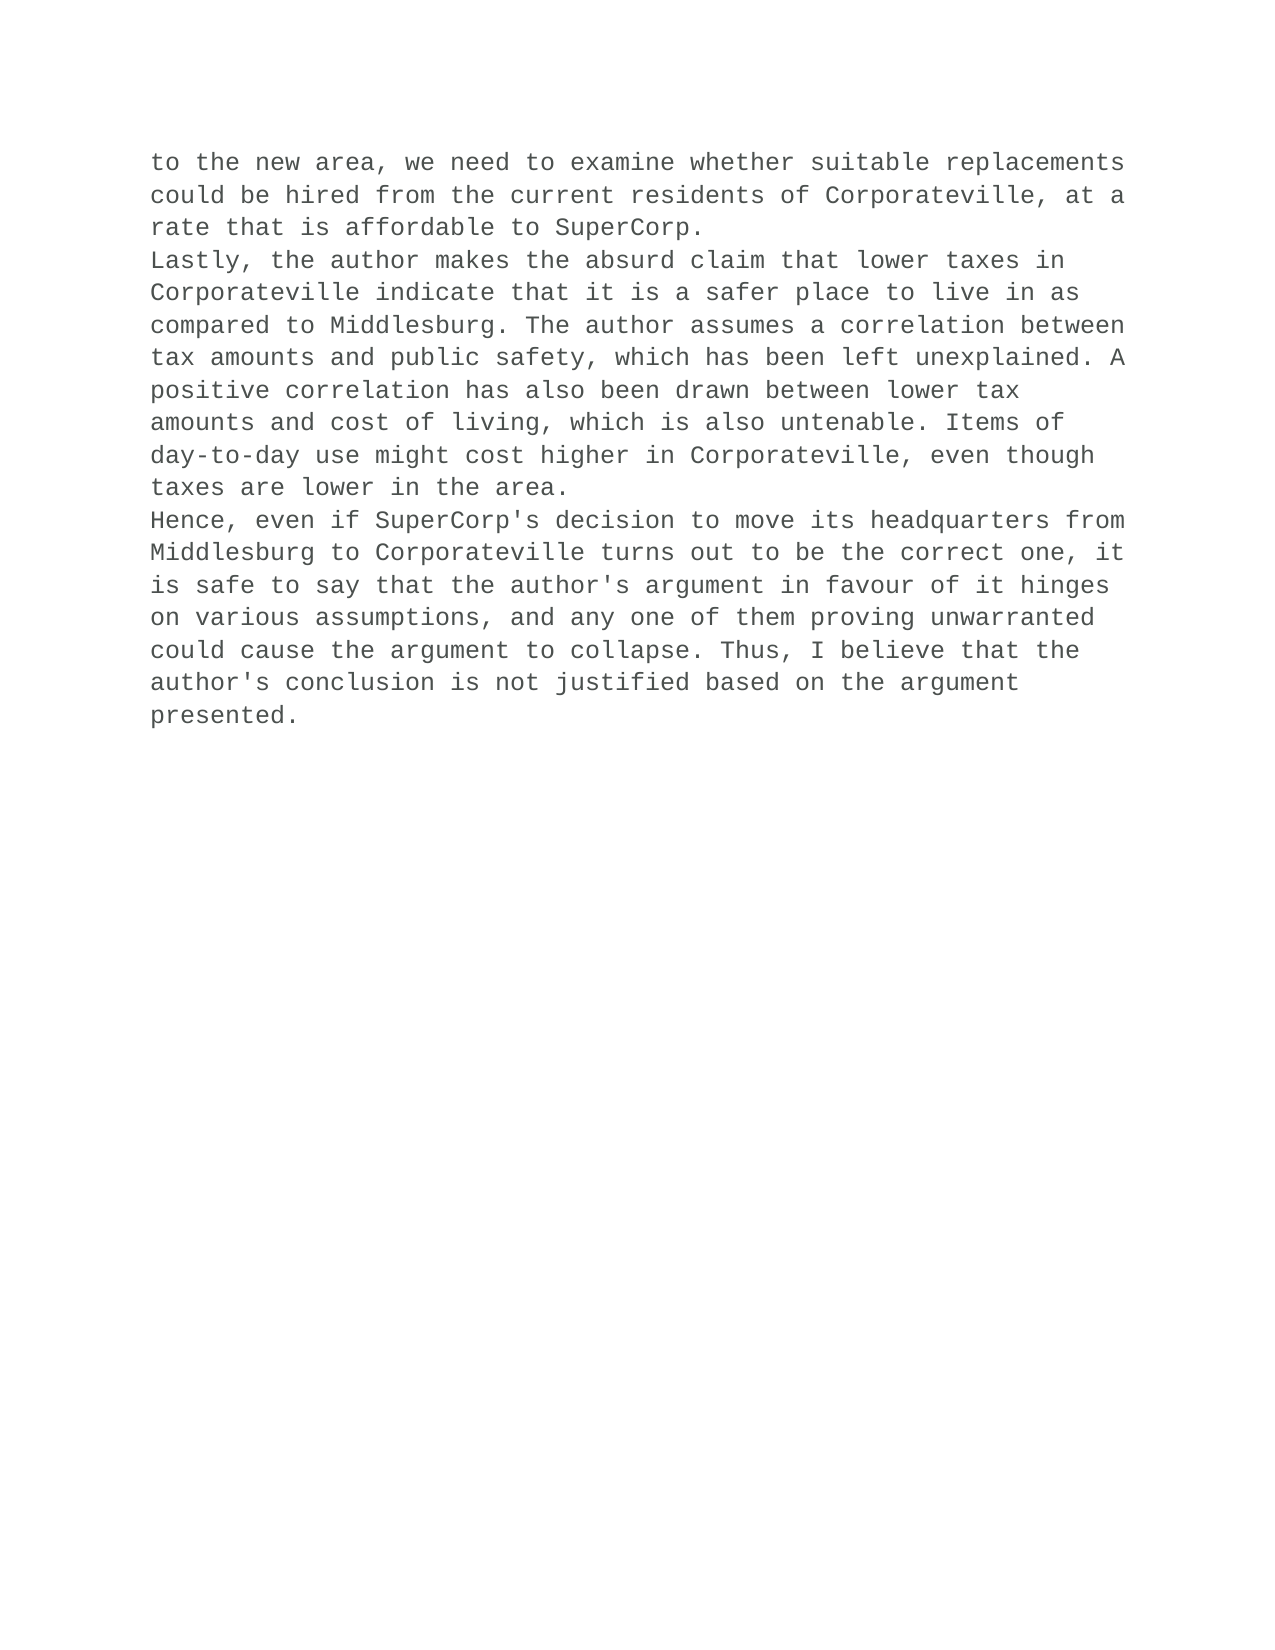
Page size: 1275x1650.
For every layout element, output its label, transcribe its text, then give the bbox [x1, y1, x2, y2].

text Lastly, the author makes the absurd claim that lower taxes in Corporateville indicate that it is a safer place to live in as compared to Middlesburg. The author assumes a correlation between tax amounts and public safety, which has been left unexplained. A positive correlation has also been drawn between lower tax amounts and cost of living, which is also untenable. Items of day-to-day use might cost higher in Corporateville, even though taxes are lower in the area. [150, 247, 1125, 503]
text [150, 150, 1125, 243]
text Hence, even if SuperCorp's decision to move its headquarters from Middlesburg to Corporateville turns out to be the correct one, it is safe to say that the author's argument in favour of it hinges on various assumptions, and any one of them proving unwarranted could cause the argument to collapse. Thus, I believe that the author's conclusion is not justified based on the argument presented. [150, 507, 1125, 731]
